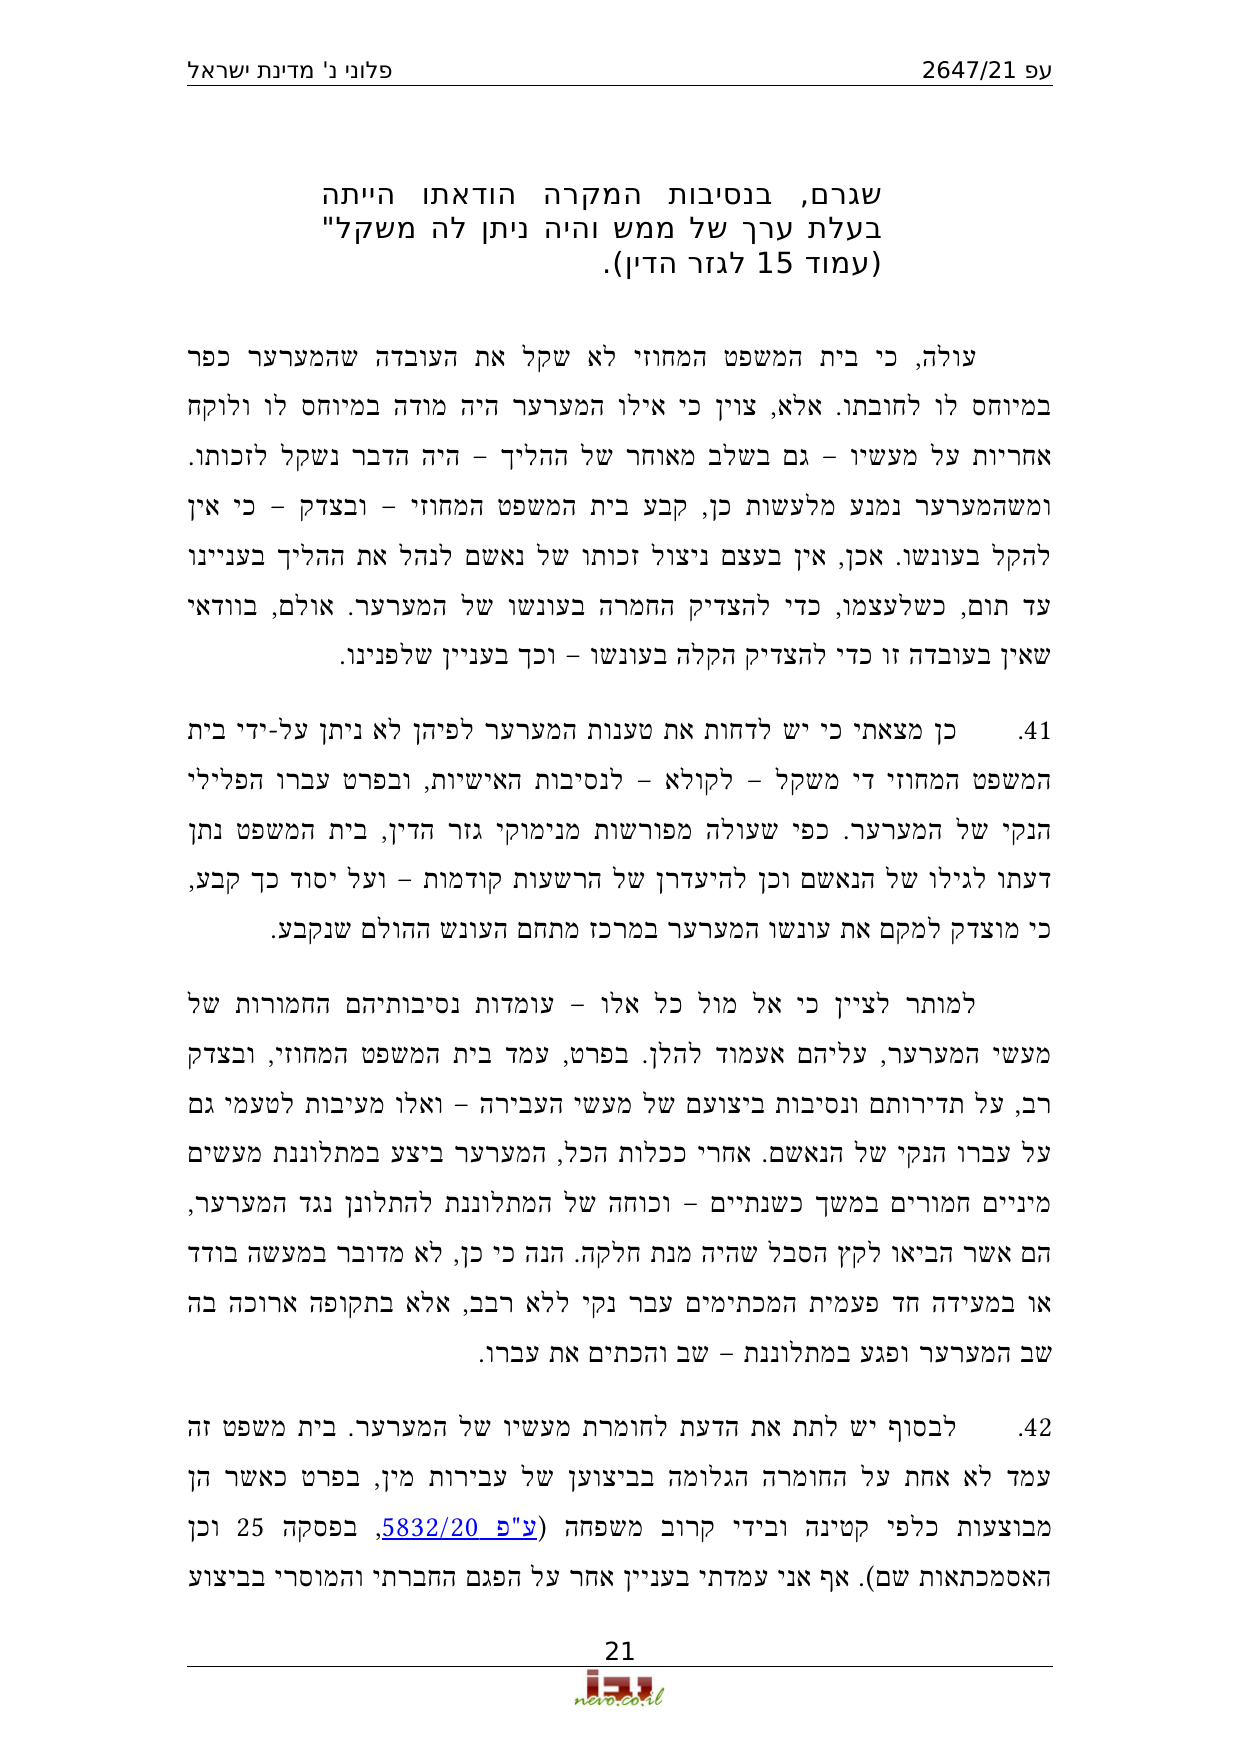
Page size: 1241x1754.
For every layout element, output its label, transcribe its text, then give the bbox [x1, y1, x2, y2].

list כן מצאתי כי יש לדחות את טענות המערער לפיהן לא ניתן על-ידי בית המשפט המחוזי די משקל – לקולא – לנסיבות האישיות, ובפרט עברו הפלילי הנקי של המערער. כפי שעולה מפורשות מנימוקי גזר הדין, בית המשפט נתן דעתו לגילו של הנאשם וכן להיעדרן של הרשעות קודמות – ועל יסוד כך קבע, כי מוצדק למקם את עונשו המערער במרכז מתחם העונש ההולם שנקבע. [187, 713, 1053, 946]
list למותר לציין כי אל מול כל אלו – עומדות נסיבותיהם החמורות של מעשי המערער, עליהם אעמוד להלן. בפרט, עמד בית המשפט המחוזי, ובצדק רב, על תדירותם ונסיבות ביצועם של מעשי העבירה – ואלו מעיבות לטעמי גם על עברו הנקי של הנאשם. אחרי ככלות הכל, המערער ביצע במתלוננת מעשים מיניים חמורים במשך כשנתיים – וכוחה של המתלוננת להתלונן נגד המערער, הם אשר הביאו לקץ הסבל שהיה מנת חלקה. הנה כי כן, לא מדובר במעשה בודד או במעידה חד פעמית המכתימים עבר נקי ללא רבב, אלא בתקופה ארוכה בה שב המערער ופגע במתלוננת – שב והכתים את עברו. [187, 987, 1053, 1369]
picture [574, 1669, 666, 1707]
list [187, 1411, 1053, 1593]
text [321, 177, 882, 280]
list עולה, כי בית המשפט המחוזי לא שקל את העובדה שהמערער כפר במיוחס לו לחובתו. אלא, צוין כי אילו המערער היה מודה במיוחס לו ולוקח אחריות על מעשיו – גם בשלב מאוחר של ההליך – היה הדבר נשקל לזכותו. ומשהמערער נמנע מלעשות כן, קבע בית המשפט המחוזי – ובצדק – כי אין להקל בעונשו. אכן, אין בעצם ניצול זכותו של נאשם לנהל את ההליך בעניינו עד תום, כשלעצמו, כדי להצדיק החמרה בעונשו של המערער. אולם, בוודאי שאין בעובדה זו כדי להצדיק הקלה בעונשו – וכך בעניין שלפנינו. [187, 340, 1053, 672]
